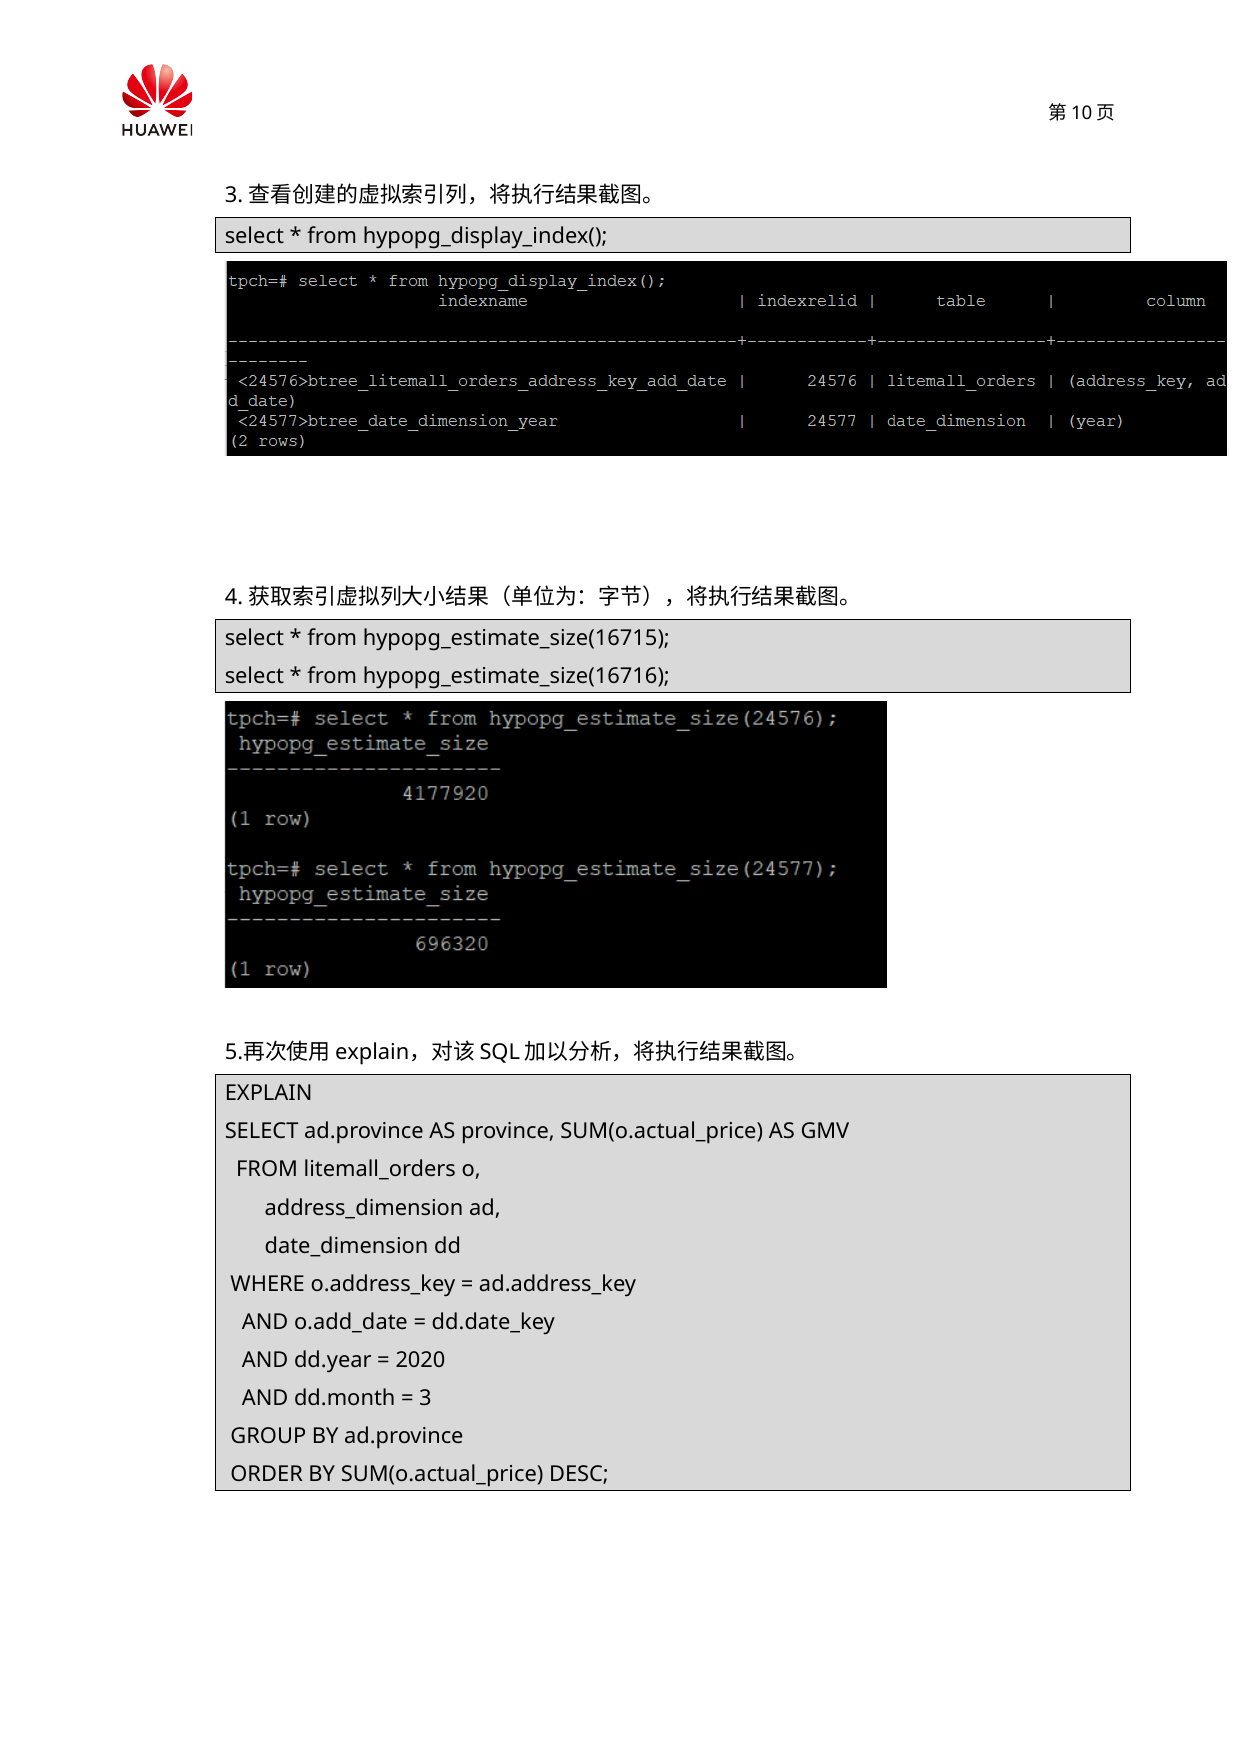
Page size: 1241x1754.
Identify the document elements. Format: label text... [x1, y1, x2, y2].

text GROUP BY ad.province [216, 1417, 1130, 1450]
picture [224, 261, 1229, 456]
text select * from hypopg_estimate_size(16716); [216, 657, 1130, 692]
picture [224, 701, 887, 988]
text AND dd.month = 3 [216, 1379, 1130, 1412]
text ORDER BY SUM(o.actual_price) DESC; [216, 1455, 1130, 1490]
text address_dimension ad, [216, 1188, 1130, 1221]
text 3. 查看创建的虚拟索引列，将执行结果截图。 [224, 177, 1122, 209]
text AND dd.year = 2020 [216, 1341, 1130, 1374]
text WHERE o.address_key = ad.address_key [216, 1265, 1130, 1298]
text FROM litemall_orders o, [216, 1150, 1130, 1183]
text 4. 获取索引虚拟列大小结果（单位为：字节），将执行结果截图。 [224, 579, 1122, 610]
text EXPLAIN [216, 1075, 1130, 1107]
text select * from hypopg_estimate_size(16715); [216, 620, 1130, 652]
text 5.再次使用explain，对该SQL加以分析，将执行结果截图。 [224, 1034, 1122, 1066]
text date_dimension dd [216, 1227, 1130, 1259]
picture [122, 64, 193, 136]
text select * from hypopg_display_index(); [216, 218, 1130, 252]
text AND o.add_date = dd.date_key [216, 1303, 1130, 1336]
text SELECT ad.province AS province, SUM(o.actual_price) AS GMV [216, 1112, 1130, 1145]
